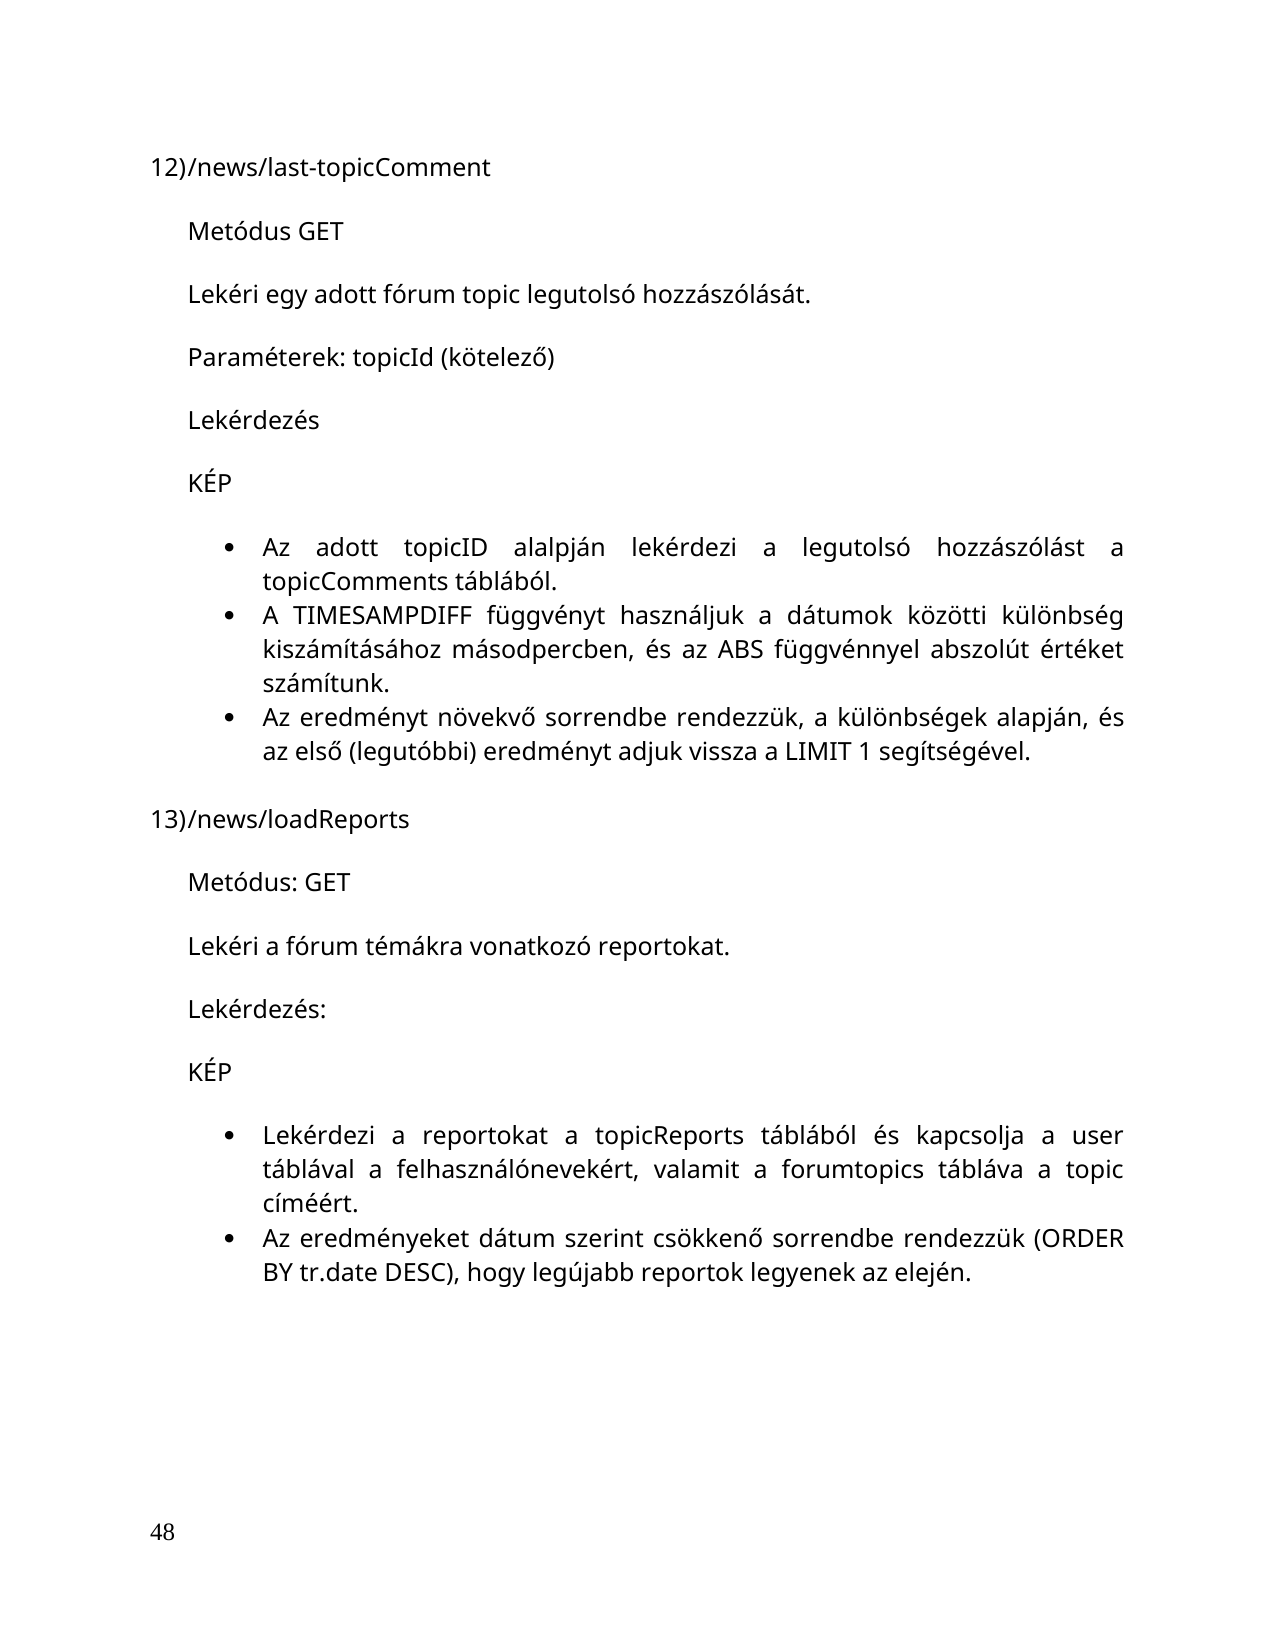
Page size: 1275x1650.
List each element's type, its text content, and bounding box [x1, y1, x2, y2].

text Lekéri egy adott fórum topic legutolsó hozzászólását. [150, 276, 1125, 311]
text KÉP [150, 1055, 1125, 1089]
list /news/last-topicComment [150, 150, 1125, 184]
text KÉP [150, 466, 1125, 500]
text Lekérdezés: [150, 992, 1125, 1026]
list Az eredményeket dátum szerint csökkenő sorrendbe rendezzük (ORDER BY tr.date DESC), hogy legújabb reportok legyenek az elején. [225, 1220, 1125, 1288]
list Az adott topicID alalpján lekérdezi a legutolsó hozzászólást a topicComments táblából. [225, 529, 1125, 597]
list Az eredményt növekvő sorrendbe rendezzük, a különbségek alapján, és az első (legutóbbi) eredményt adjuk vissza a LIMIT 1 segítségével. [225, 700, 1125, 768]
list A TIMESAMPDIFF függvényt használjuk a dátumok közötti különbség kiszámításához másodpercben, és az ABS függvénnyel abszolút értéket számítunk. [225, 597, 1125, 700]
text Lekérdezés [150, 403, 1125, 437]
list Lekérdezi a reportokat a topicReports táblából és kapcsolja a user táblával a felhasználónevekért, valamit a forumtopics tábláva a topic címéért. [225, 1118, 1125, 1220]
text Metódus: GET [150, 865, 1125, 899]
text Paraméterek: topicId (kötelező) [150, 340, 1125, 374]
text Lekéri a fórum témákra vonatkozó reportokat. [150, 928, 1125, 962]
text Metódus GET [150, 213, 1125, 247]
list /news/loadReports [150, 802, 1125, 836]
